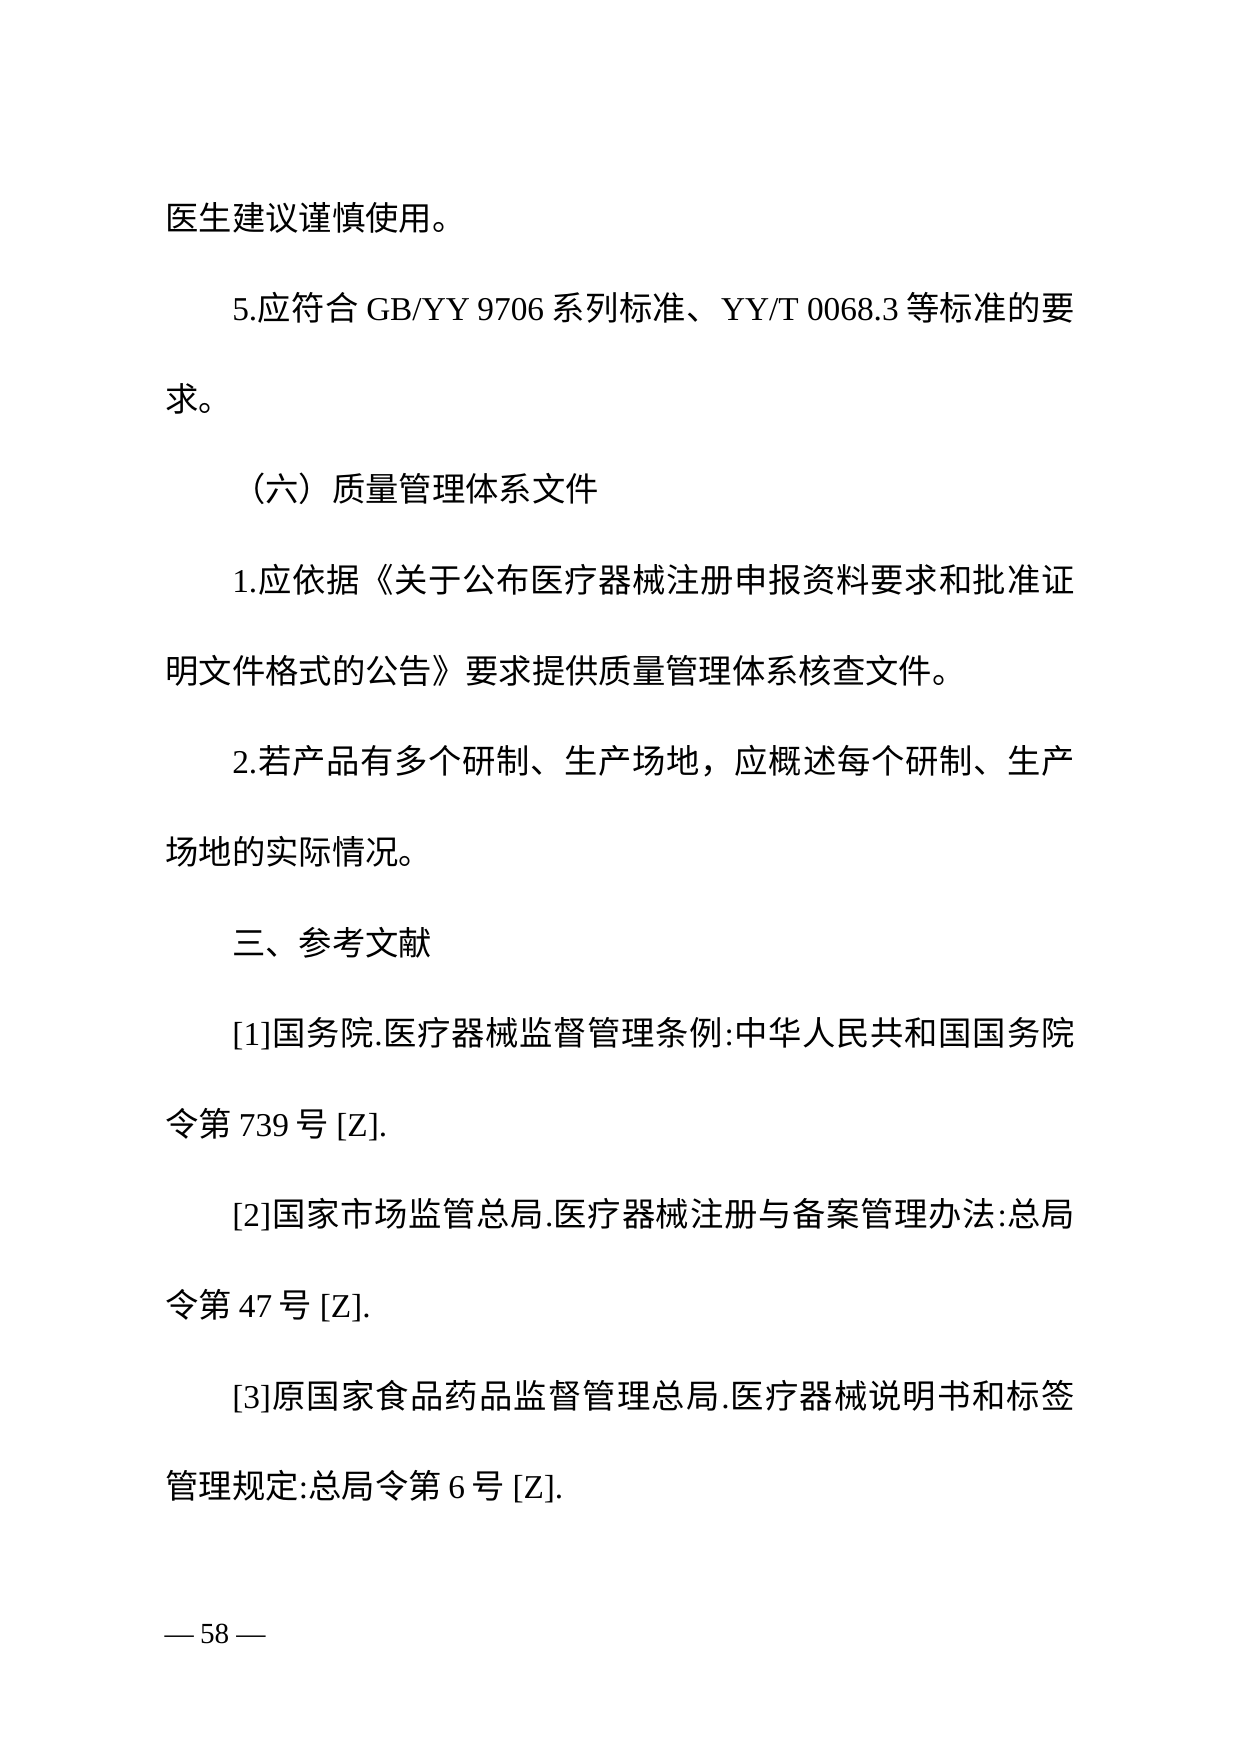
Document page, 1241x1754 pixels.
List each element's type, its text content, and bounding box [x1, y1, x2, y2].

text 1.应依据《关于公布医疗器械注册申报资料要求和批准证明文件格式的公告》要求提供质量管理体系核查文件。 [165, 533, 1075, 714]
subtitle （六）质量管理体系文件 [165, 442, 1075, 533]
text 5.应符合GB/YY 9706系列标准、YY/T 0068.3等标准的要求。 [165, 261, 1075, 442]
subtitle 三、参考文献 [165, 895, 1075, 986]
text [1]国务院.医疗器械监督管理条例:中华人民共和国国务院令第739号 [Z]. [165, 986, 1075, 1167]
text 2.若产品有多个研制、生产场地，应概述每个研制、生产场地的实际情况。 [165, 714, 1075, 895]
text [165, 170, 1075, 261]
text [2]国家市场监管总局.医疗器械注册与备案管理办法:总局令第47号 [Z]. [165, 1167, 1075, 1348]
text [3]原国家食品药品监督管理总局.医疗器械说明书和标签管理规定:总局令第6号 [Z]. [165, 1348, 1075, 1529]
